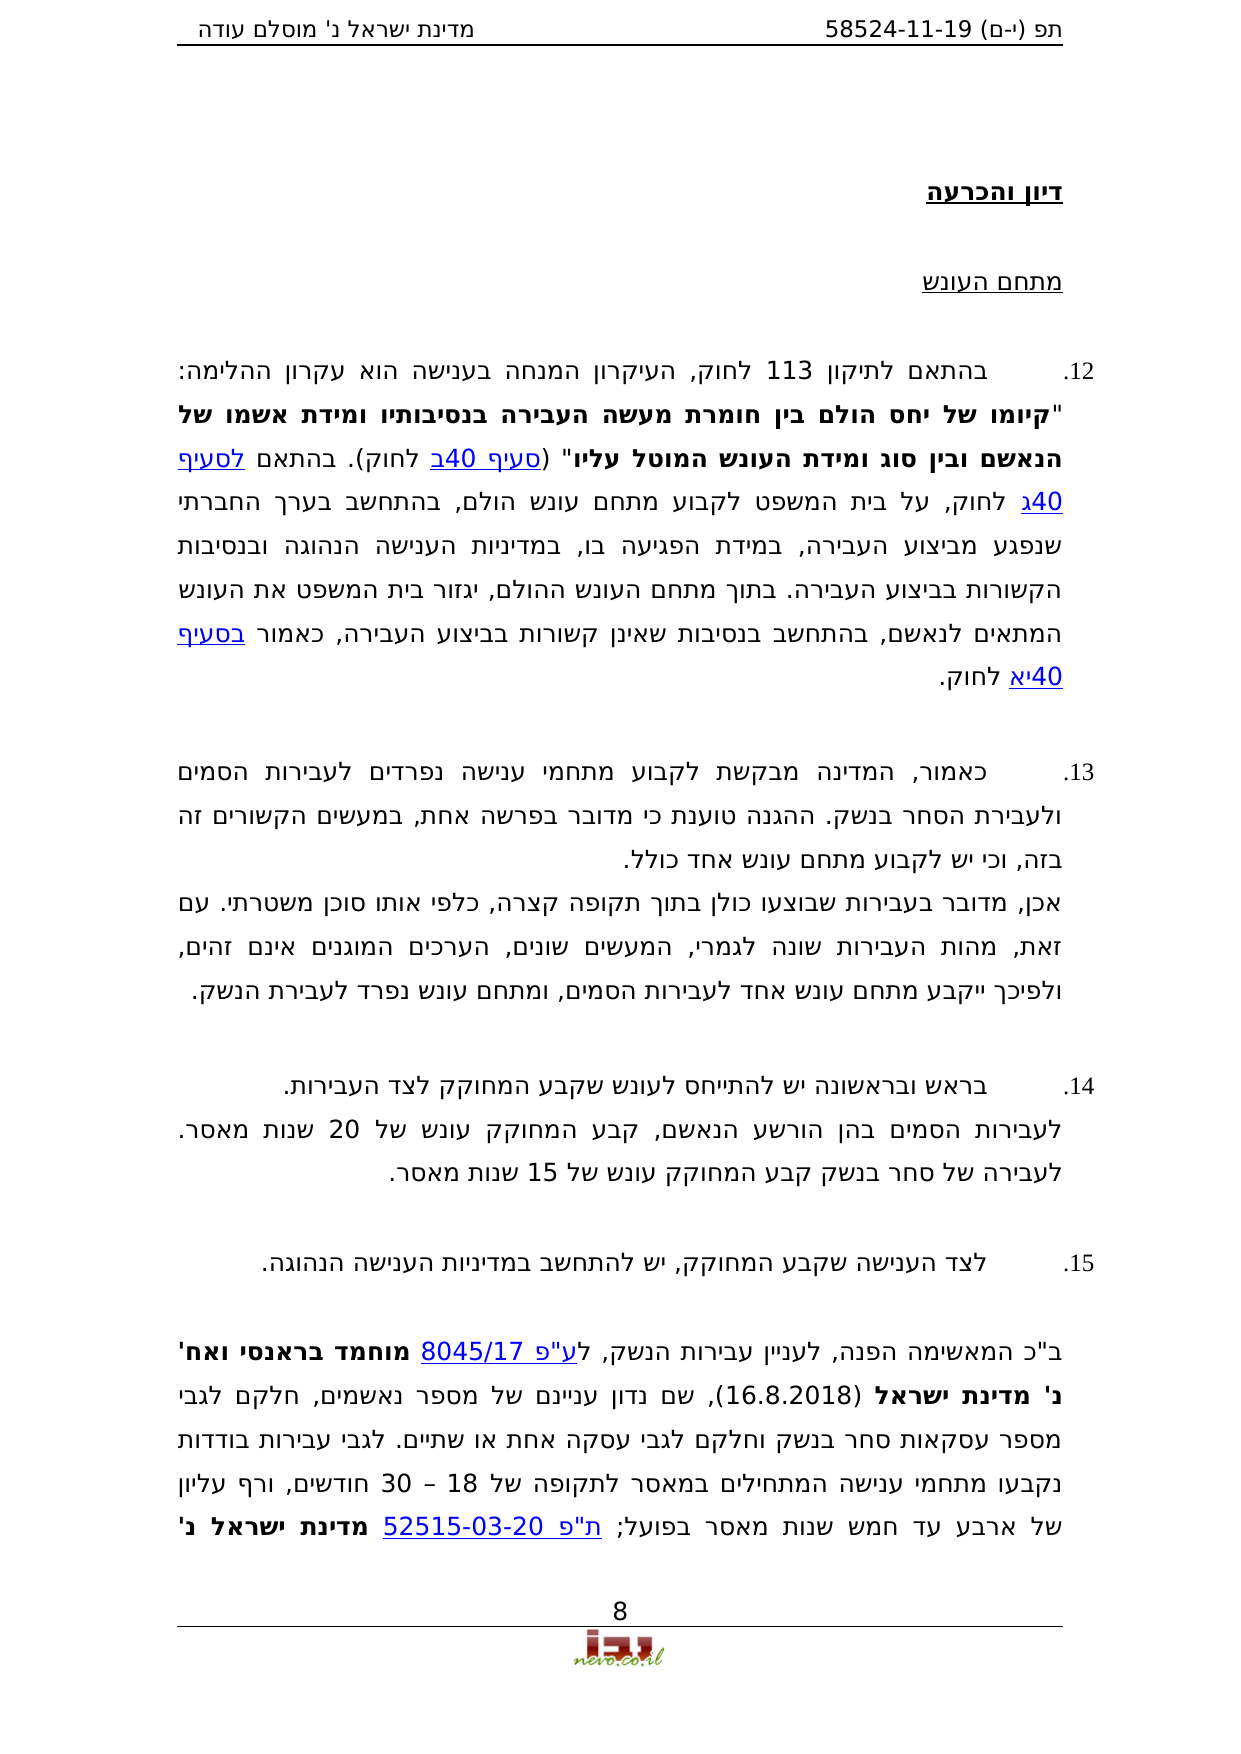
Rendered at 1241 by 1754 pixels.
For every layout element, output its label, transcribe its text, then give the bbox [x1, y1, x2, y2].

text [177, 1338, 1063, 1542]
list בהתאם לתיקון 113 לחוק, העיקרון המנחה בענישה הוא עקרון ההלימה: "קיומו של יחס הולם בין חומרת מעשה העבירה בנסיבותיו ומידת אשמו של הנאשם ובין סוג ומידת העונש המוטל עליו" (סעיף 40ב לחוק). בהתאם לסעיף 40ג לחוק, על בית המשפט לקבוע מתחם עונש הולם, בהתחשב בערך החברתי שנפגע מביצוע העבירה, במידת הפגיעה בו, במדיניות הענישה הנהוגה ובנסיבות הקשורות בביצוע העבירה. בתוך מתחם העונש ההולם, יגזור בית המשפט את העונש המתאים לנאשם, בהתחשב בנסיבות שאינן קשורות בביצוע העבירה, כאמור בסעיף 40יא לחוק. [177, 356, 1063, 692]
text דיון והכרעה [177, 177, 1063, 206]
list כאמור, המדינה מבקשת לקבוע מתחמי ענישה נפרדים לעבירות הסמים ולעבירת הסחר בנשק. ההגנה טוענת כי מדובר בפרשה אחת, במעשים הקשורים זה בזה, וכי יש לקבוע מתחם עונש אחד כולל. [177, 757, 1063, 874]
text לעבירות הסמים בהן הורשע הנאשם, קבע המחוקק עונש של 20 שנות מאסר. לעבירה של סחר בנשק קבע המחוקק עונש של 15 שנות מאסר. [177, 1115, 1063, 1188]
list לצד הענישה שקבע המחוקק, יש להתחשב במדיניות הענישה הנהוגה. [177, 1248, 1063, 1277]
picture [574, 1629, 666, 1667]
text אכן, מדובר בעבירות שבוצעו כולן בתוך תקופה קצרה, כלפי אותו סוכן משטרתי. עם זאת, מהות העבירות שונה לגמרי, המעשים שונים, הערכים המוגנים אינם זהים, ולפיכך ייקבע מתחם עונש אחד לעבירות הסמים, ומתחם עונש נפרד לעבירת הנשק. [177, 889, 1063, 1005]
text מתחם העונש [177, 267, 1063, 296]
list בראש ובראשונה יש להתייחס לעונש שקבע המחוקק לצד העבירות. [177, 1071, 1063, 1100]
